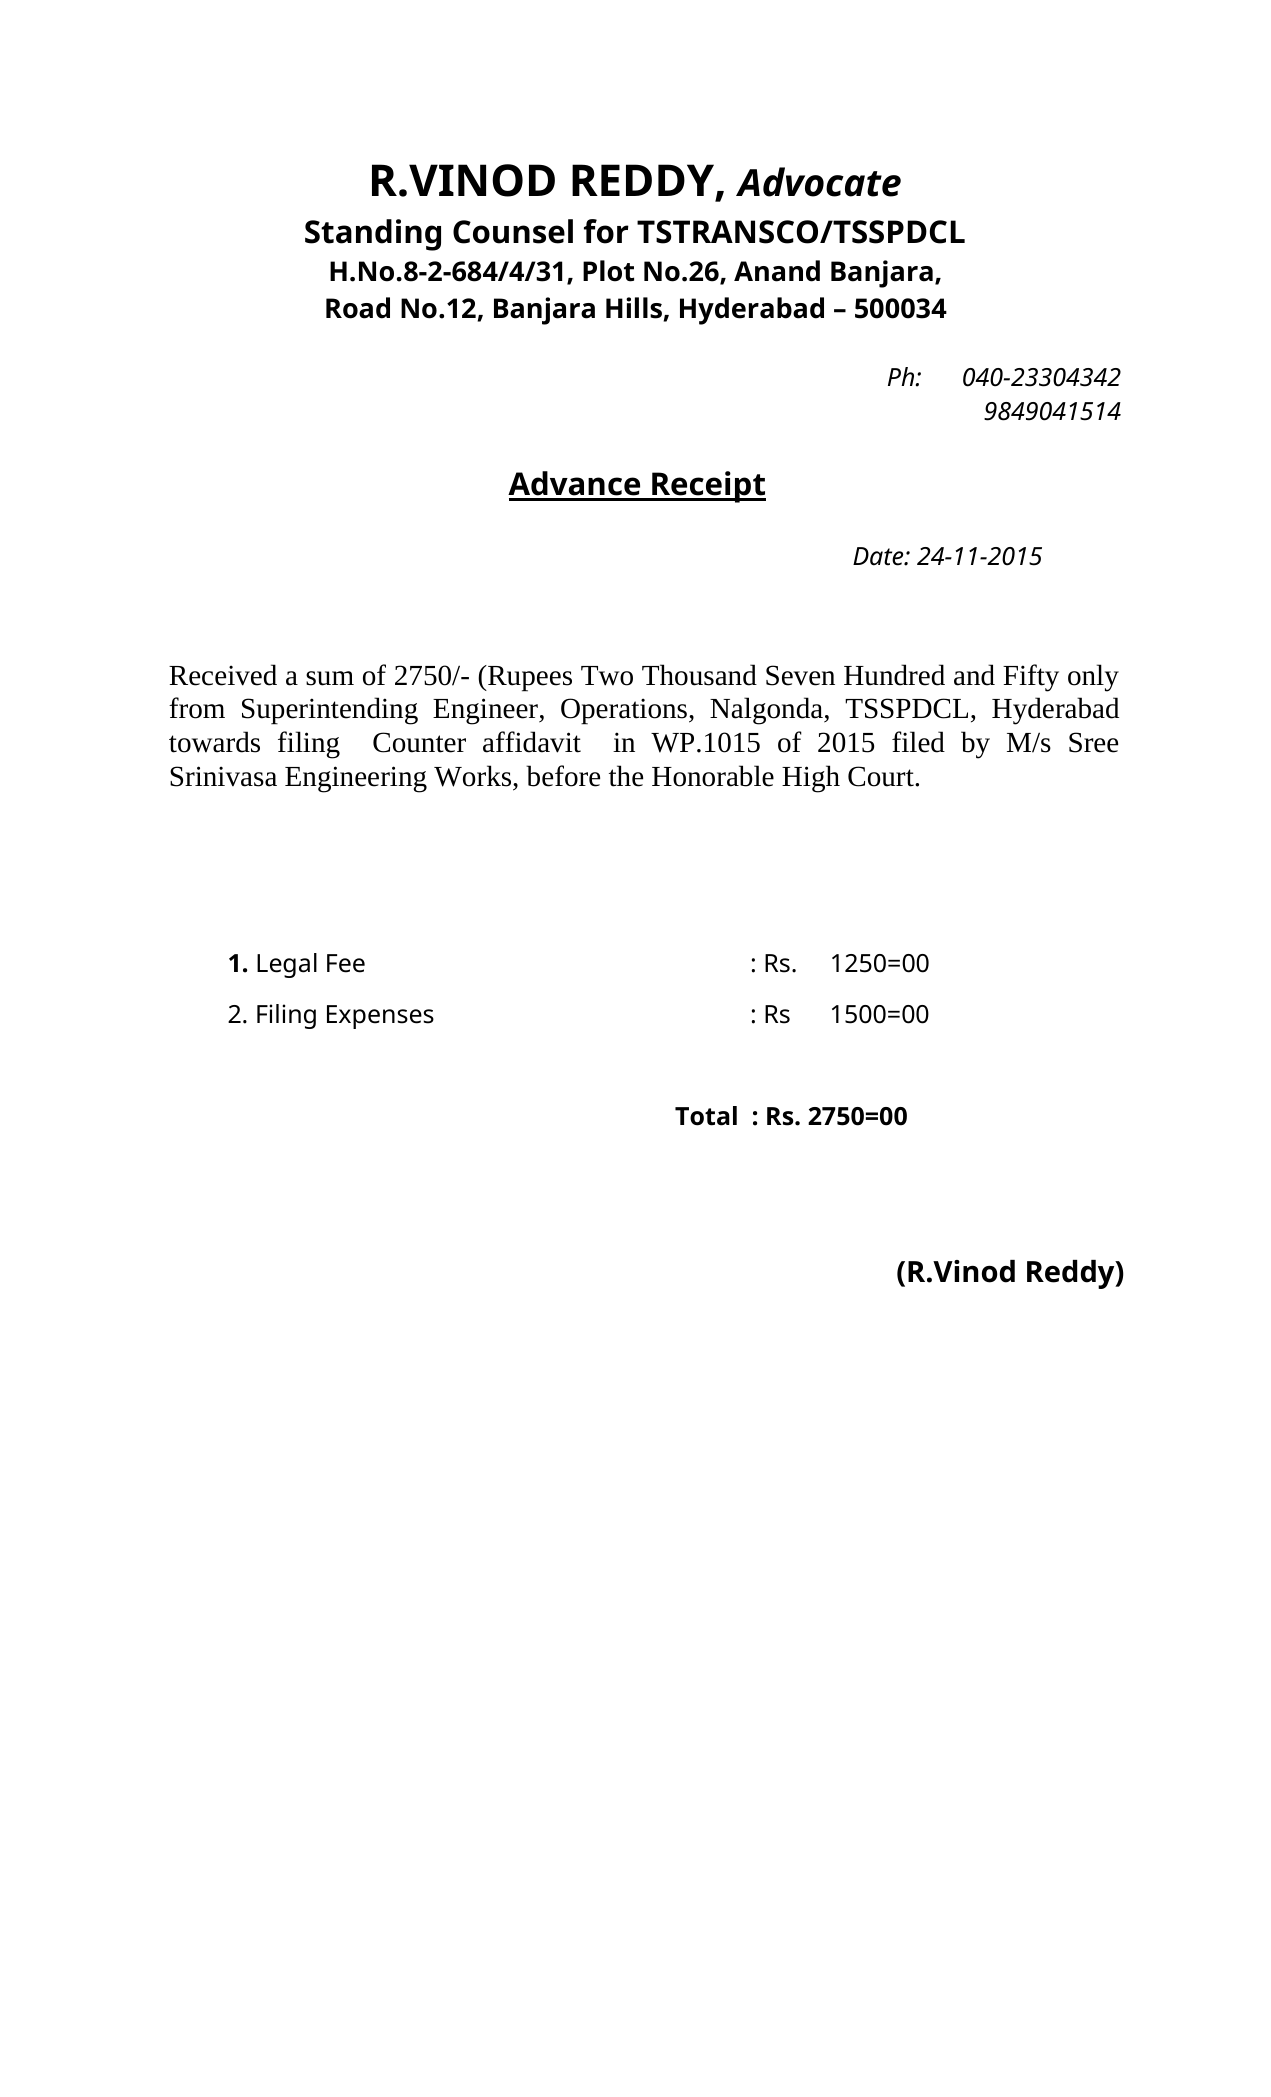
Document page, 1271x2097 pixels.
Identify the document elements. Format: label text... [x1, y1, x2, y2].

text Date: 24-11-2015 [227, 539, 1042, 573]
list Legal Fee : Rs. 1250=00 [227, 945, 1006, 979]
text Road No.12, Banjara Hills, Hyderabad – 500034 [150, 289, 1121, 326]
list Filing Expenses : Rs 1500=00 [227, 996, 1006, 1030]
text Received a sum of 2750/- (Rupees Two Thousand Seven Hundred and Fifty only from Superintending Engineer, Operations, Nalgonda, TSSPDCL, Hyderabad towards filing Counter affidavit in WP.1015 of 2015 filed by M/s Sree Srinivasa Engineering Works, before the Honorable High Court. [169, 658, 1121, 792]
text Total : Rs. 2750=00 [150, 1098, 1006, 1132]
text 9849041514 [150, 394, 1121, 428]
text Advance Receipt [150, 462, 1124, 505]
text (R.Vinod Reddy) [677, 1252, 1124, 1291]
text R.VINOD REDDY, Advocate [227, 150, 1042, 209]
text H.No.8-2-684/4/31, Plot No.26, Anand Banjara, [150, 252, 1121, 289]
text Standing Counsel for TSTRANSCO/TSSPDCL [227, 209, 1042, 252]
text Ph: 040-23304342 [150, 360, 1121, 394]
